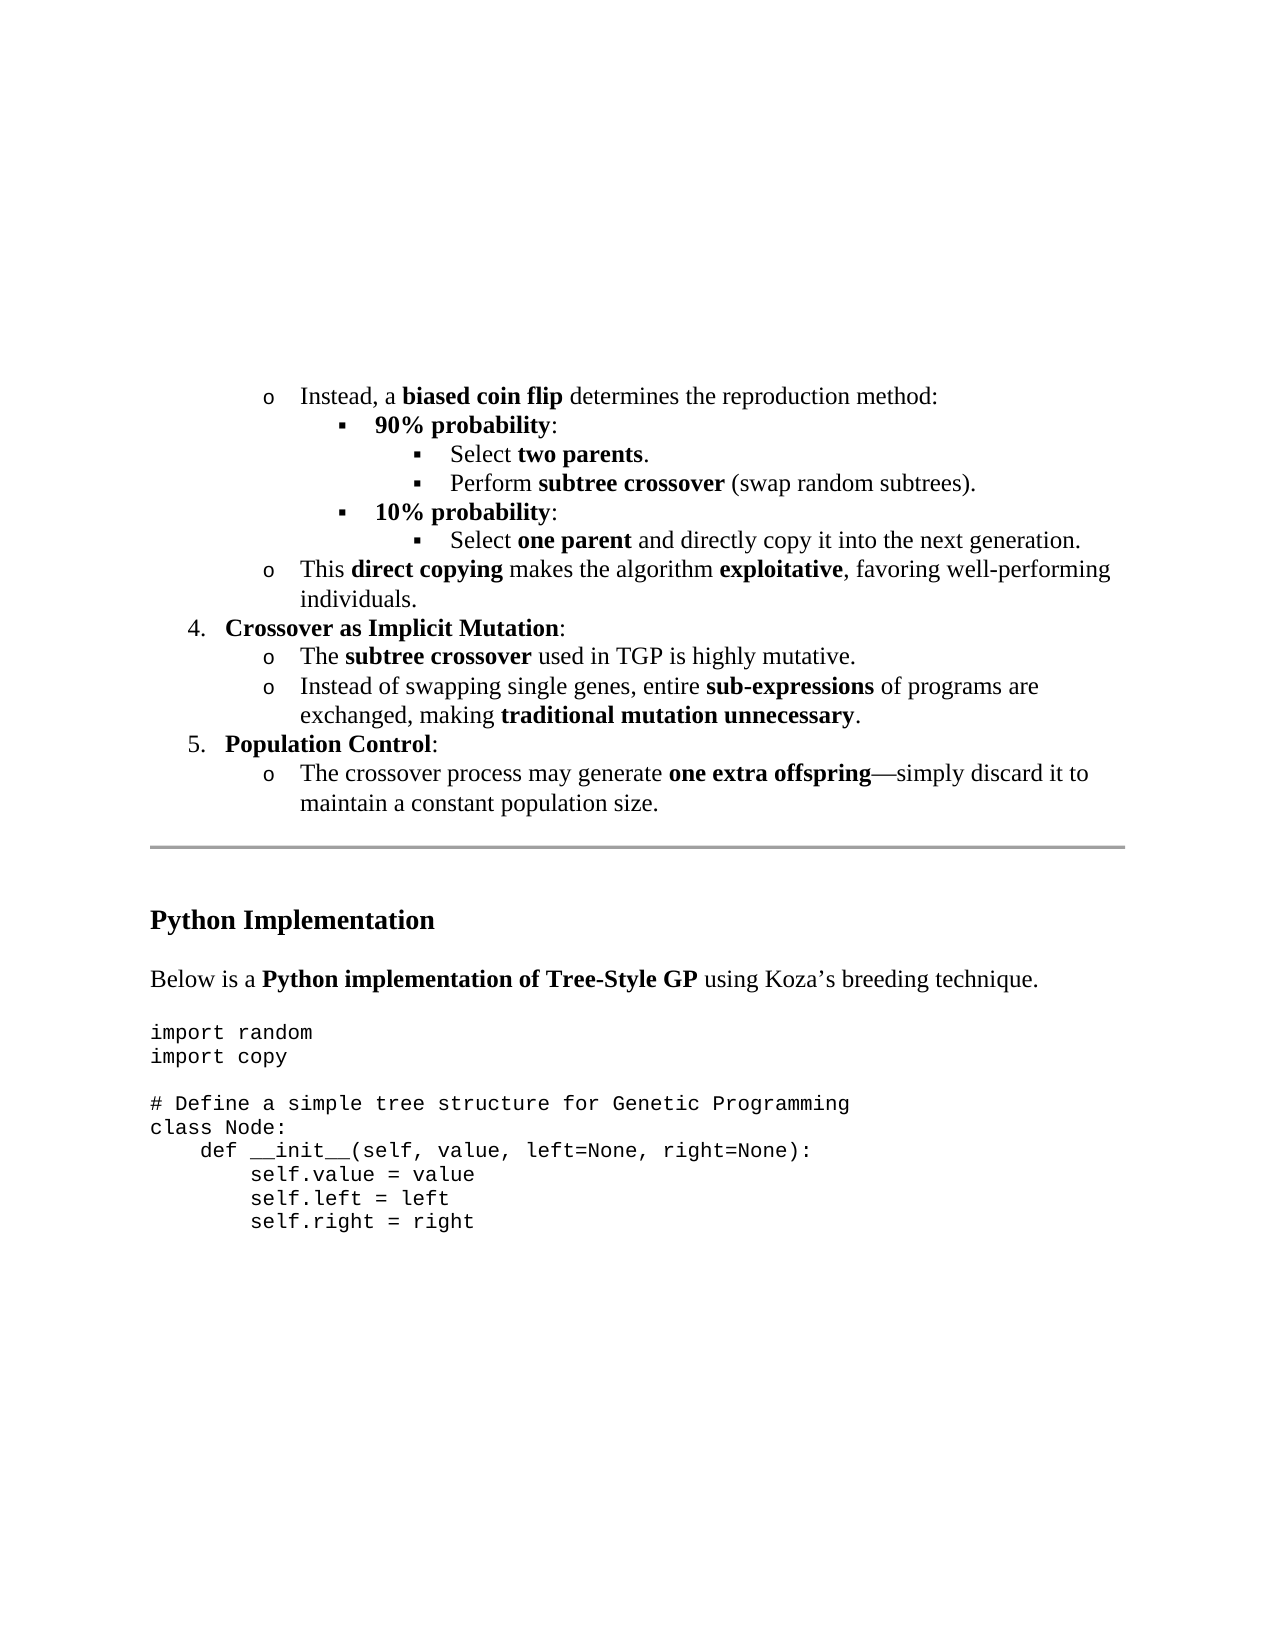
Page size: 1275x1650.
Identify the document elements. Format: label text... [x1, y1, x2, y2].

list 10% probability: [337, 497, 1125, 526]
list Crossover as Implicit Mutation: [187, 613, 1125, 641]
text self.value = value [150, 1164, 1125, 1188]
list Instead, a biased coin flip determines the reproduction method: [262, 381, 1125, 411]
list This direct copying makes the algorithm exploitative, favoring well-performing individuals. [262, 554, 1125, 613]
list Perform subtree crossover (swap random subtrees). [412, 468, 1125, 497]
text Python Implementation [150, 903, 1125, 935]
list Instead of swapping single genes, entire sub-expressions of programs are exchanged, making traditional mutation unnecessary. [262, 671, 1125, 729]
list Population Control: [187, 729, 1125, 758]
text self.left = left [150, 1188, 1125, 1211]
text class Node: [150, 1117, 1125, 1141]
text self.right = right [150, 1211, 1125, 1235]
text def __init__(self, value, left=None, right=None): [150, 1141, 1125, 1164]
text import copy [150, 1046, 1125, 1069]
list 90% probability: [337, 411, 1125, 439]
list The subtree crossover used in TGP is highly mutative. [262, 641, 1125, 671]
text # Define a simple tree structure for Genetic Programming [150, 1093, 1125, 1117]
text import random [150, 1022, 1125, 1046]
text Below is a Python implementation of Tree-Style GP using Koza’s breeding technique. [150, 964, 1125, 993]
list The crossover process may generate one extra offspring—simply discard it to maintain a constant population size. [262, 758, 1125, 816]
list Select one parent and directly copy it into the next generation. [412, 526, 1125, 554]
list Select two parents. [412, 439, 1125, 468]
